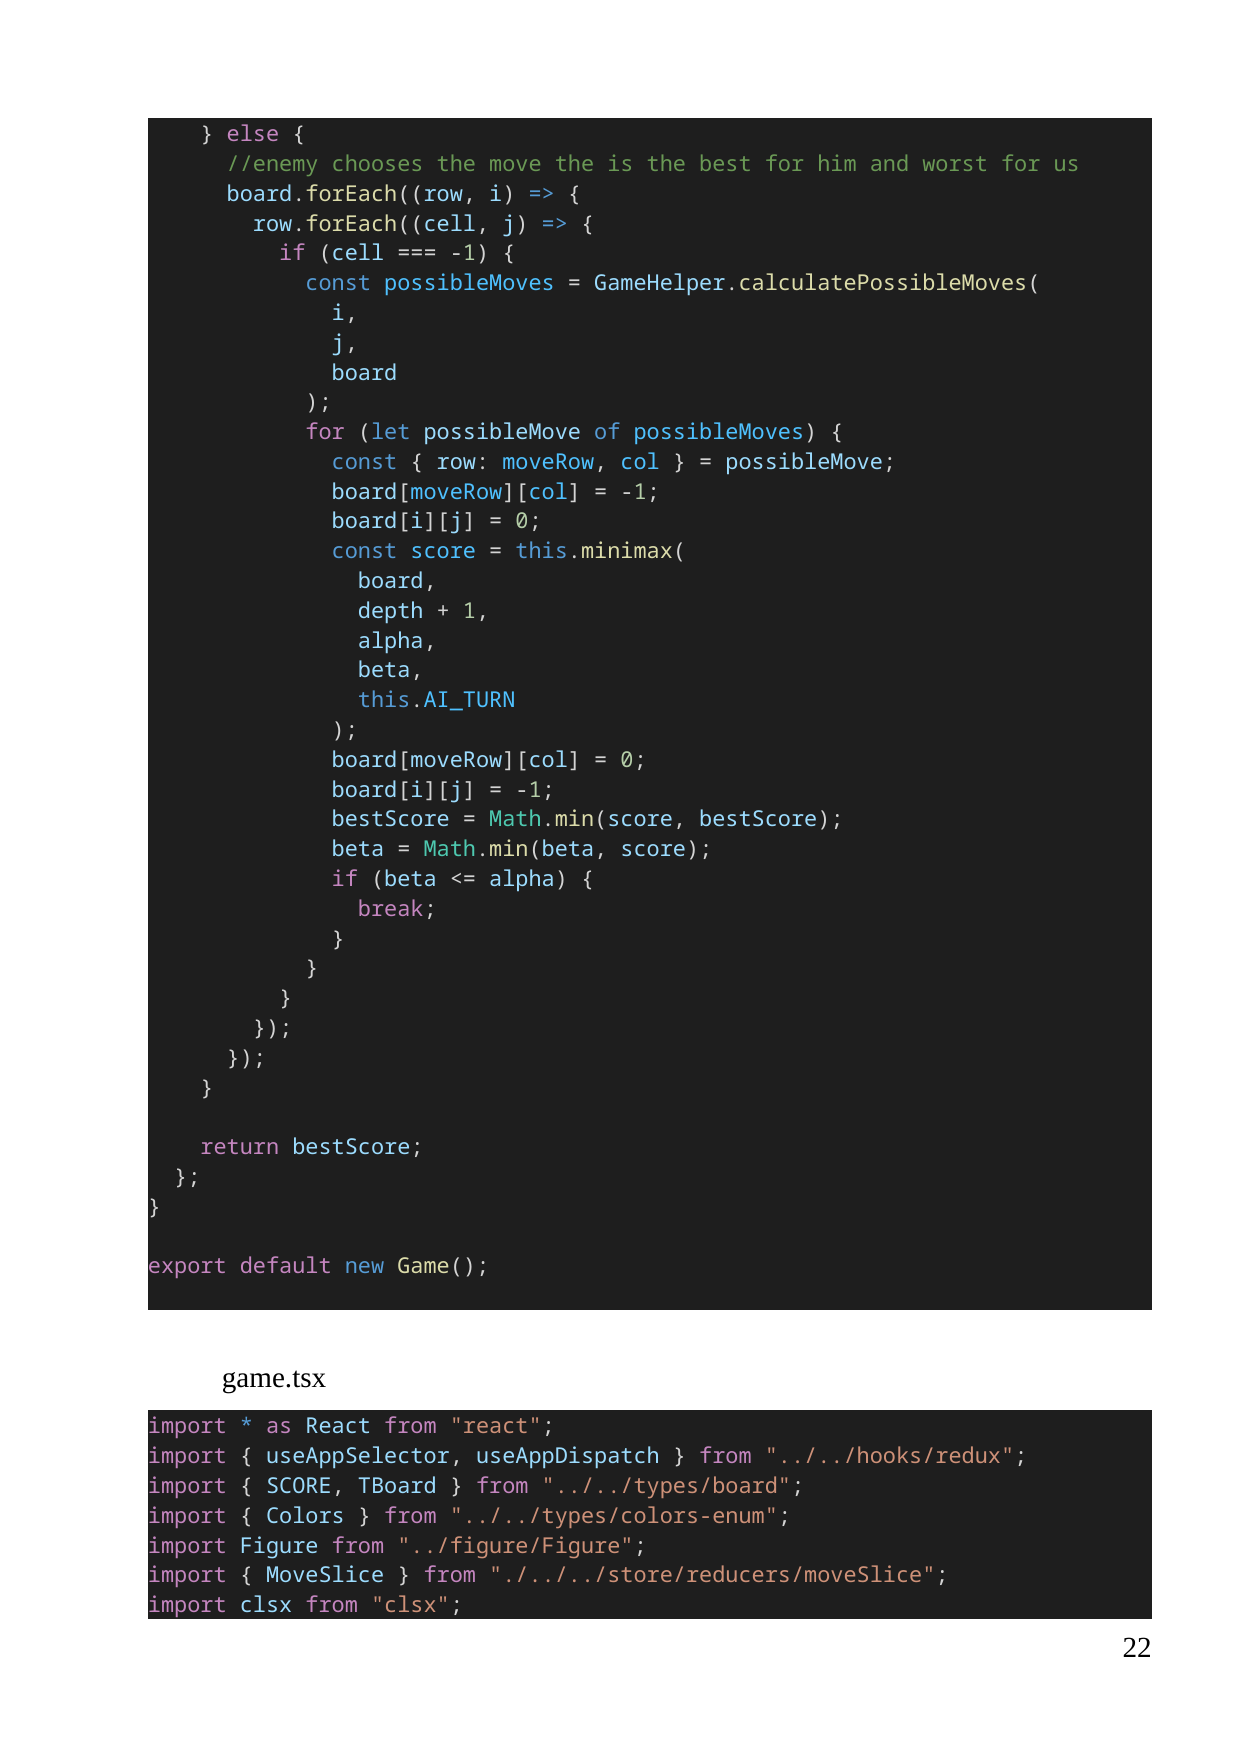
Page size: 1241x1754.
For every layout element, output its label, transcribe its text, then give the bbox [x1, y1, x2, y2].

text break; [148, 893, 1152, 922]
text i, [148, 297, 1152, 327]
text board[i][j] = -1; [148, 773, 1152, 803]
text } [148, 922, 1152, 952]
text } [148, 982, 1152, 1012]
text alpha, [148, 624, 1152, 654]
text beta = Math.min(beta, score); [148, 833, 1152, 863]
text }); [148, 1042, 1152, 1071]
text } [148, 1191, 1152, 1220]
text board[i][j] = 0; [148, 505, 1152, 535]
text board[moveRow][col] = 0; [148, 744, 1152, 773]
text this.AI_TURN [148, 684, 1152, 714]
text for (let possibleMove of possibleMoves) { [148, 416, 1152, 446]
text import Figure from "../figure/Figure"; [148, 1529, 1152, 1559]
text j, [148, 327, 1152, 356]
text const score = this.minimax( [148, 535, 1152, 565]
text const possibleMoves = GameHelper.calculatePossibleMoves( [148, 267, 1152, 297]
text import { MoveSlice } from "./../../store/reducers/moveSlice"; [148, 1559, 1152, 1589]
text if (cell === -1) { [148, 237, 1152, 267]
text game.tsx [148, 1360, 1152, 1394]
text } else { [148, 118, 1152, 148]
text beta, [148, 654, 1152, 684]
text //enemy chooses the move the is the best for him and worst for us [148, 148, 1152, 178]
text board.forEach((row, i) => { [148, 178, 1152, 207]
text board, [148, 565, 1152, 595]
text return bestScore; [148, 1131, 1152, 1161]
text const { row: moveRow, col } = possibleMove; [148, 446, 1152, 476]
text row.forEach((cell, j) => { [148, 207, 1152, 237]
text bestScore = Math.min(score, bestScore); [148, 803, 1152, 833]
text }; [148, 1161, 1152, 1191]
text import { Colors } from "../../types/colors-enum"; [148, 1500, 1152, 1529]
text import clsx from "clsx"; [148, 1589, 1152, 1619]
text if (beta <= alpha) { [148, 863, 1152, 893]
text import { useAppSelector, useAppDispatch } from "../../hooks/redux"; [148, 1440, 1152, 1470]
text } [148, 1071, 1152, 1101]
text ); [148, 386, 1152, 416]
text export default new Game(); [148, 1250, 1152, 1280]
text depth + 1, [148, 595, 1152, 624]
text ); [148, 714, 1152, 744]
text board [148, 356, 1152, 386]
text }); [148, 1012, 1152, 1042]
text board[moveRow][col] = -1; [148, 476, 1152, 505]
text } [148, 952, 1152, 982]
text import { SCORE, TBoard } from "../../types/board"; [148, 1470, 1152, 1500]
text import * as React from "react"; [148, 1410, 1152, 1440]
